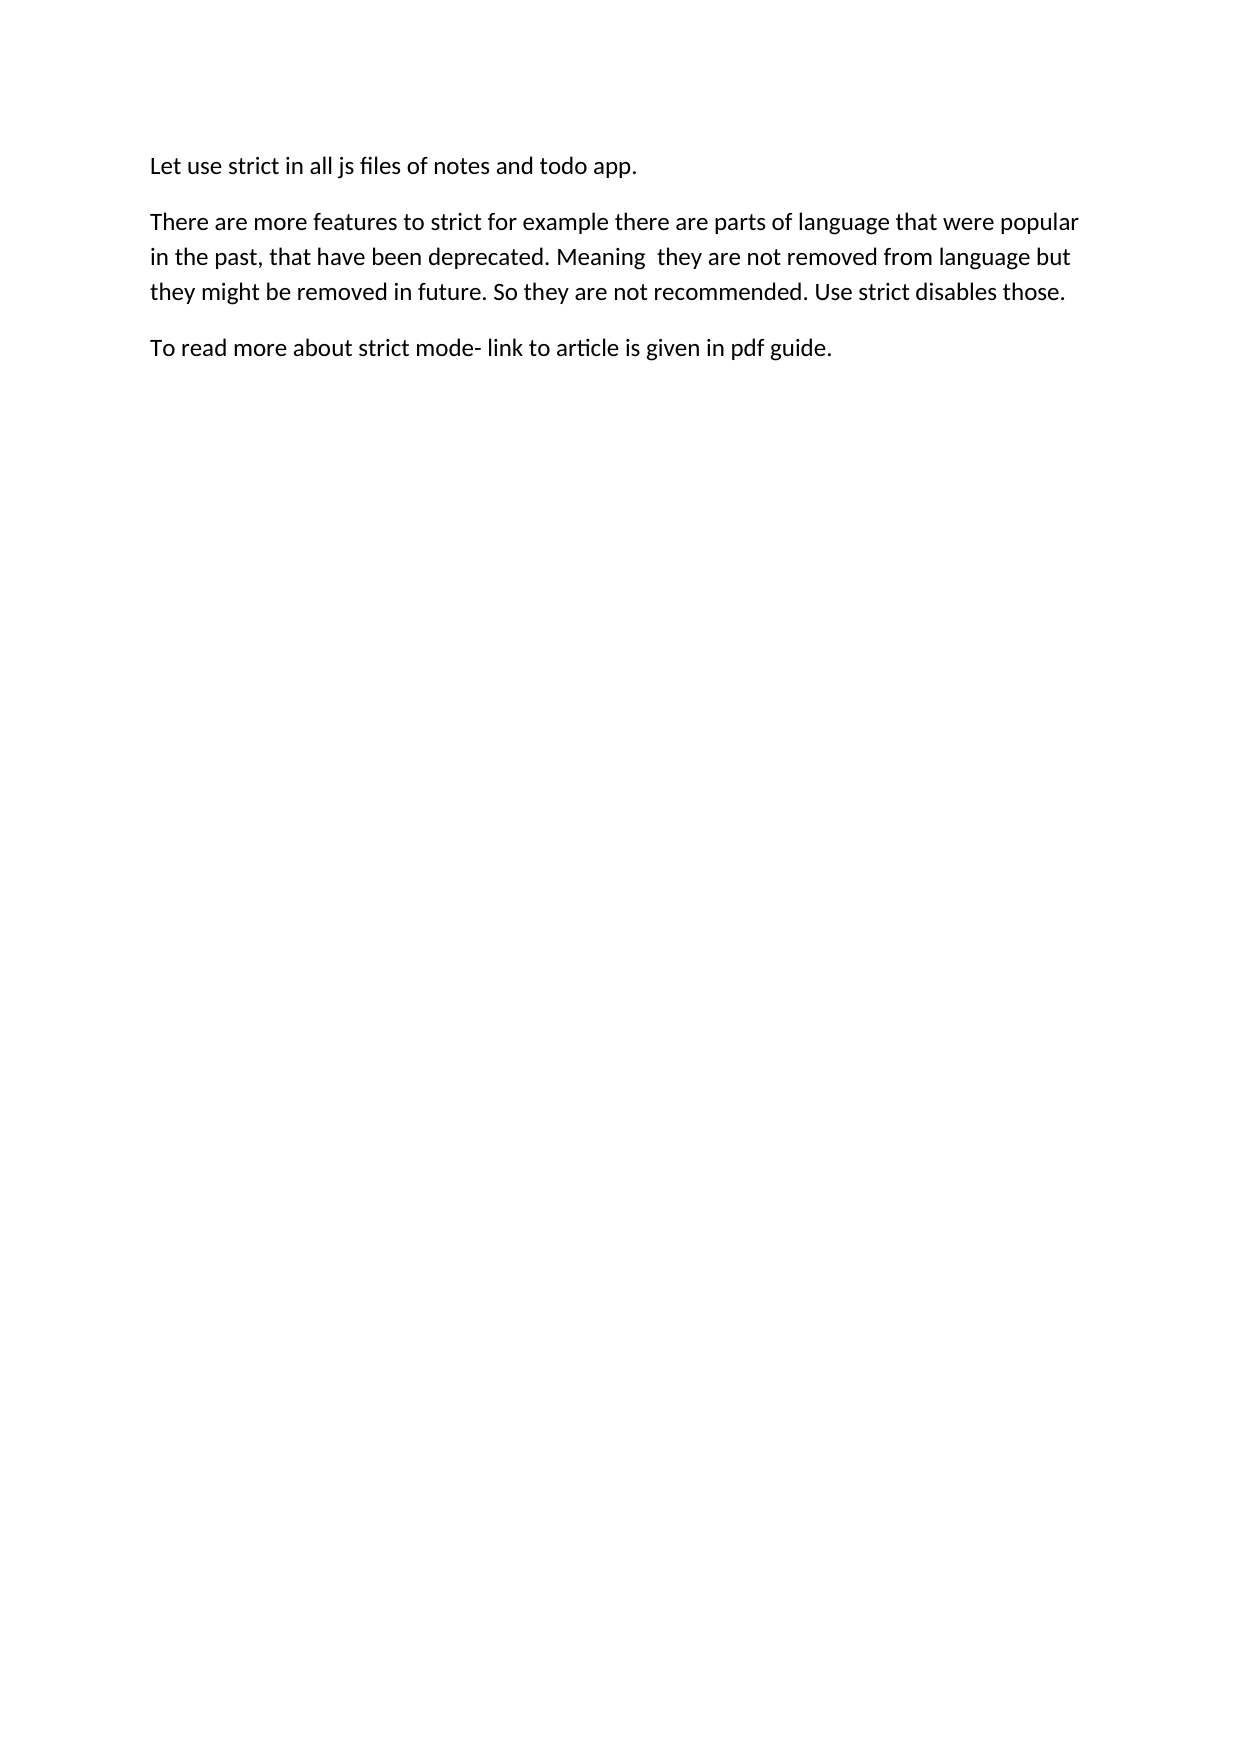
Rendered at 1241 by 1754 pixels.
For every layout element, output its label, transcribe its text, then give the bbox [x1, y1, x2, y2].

text To read more about strict mode- link to article is given in pdf guide. [150, 332, 1090, 362]
text There are more features to strict for example there are parts of language that were popular in the past, that have been deprecated. Meaning they are not removed from language but they might be removed in future. So they are not recommended. Use strict disables those. [150, 206, 1090, 306]
text Let use strict in all js files of notes and todo app. [150, 150, 1090, 181]
